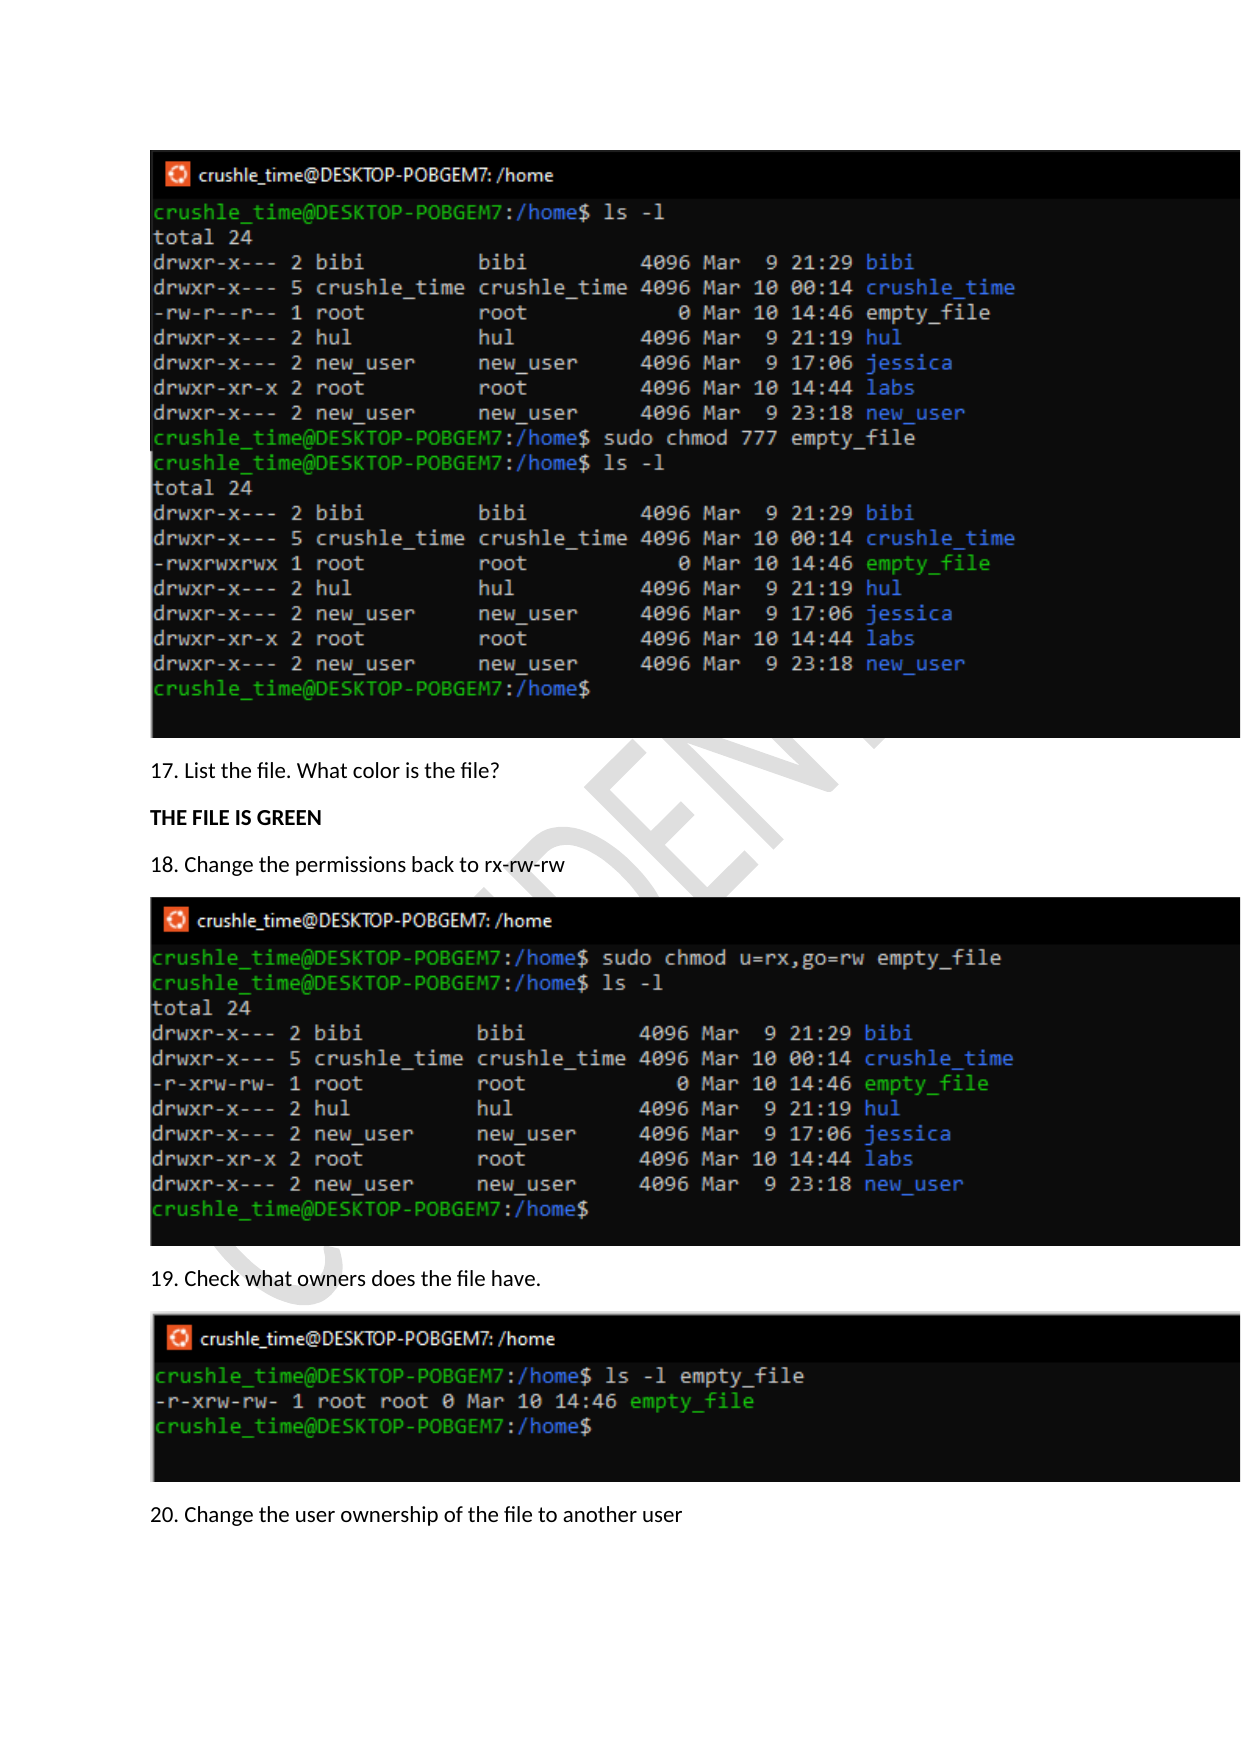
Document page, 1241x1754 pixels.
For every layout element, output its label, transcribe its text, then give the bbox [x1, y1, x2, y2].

picture [150, 150, 1241, 738]
text THE FILE IS GREEN [150, 803, 1090, 831]
text 19. Check what owners does the file have. [150, 1264, 1090, 1292]
text 18. Change the permissions back to rx-rw-rw [150, 850, 1090, 878]
text 20. Change the user ownership of the file to another user [150, 1500, 1090, 1528]
text 17. List the file. What color is the file? [150, 756, 1090, 784]
picture [150, 897, 1241, 1246]
picture [150, 1311, 1241, 1482]
